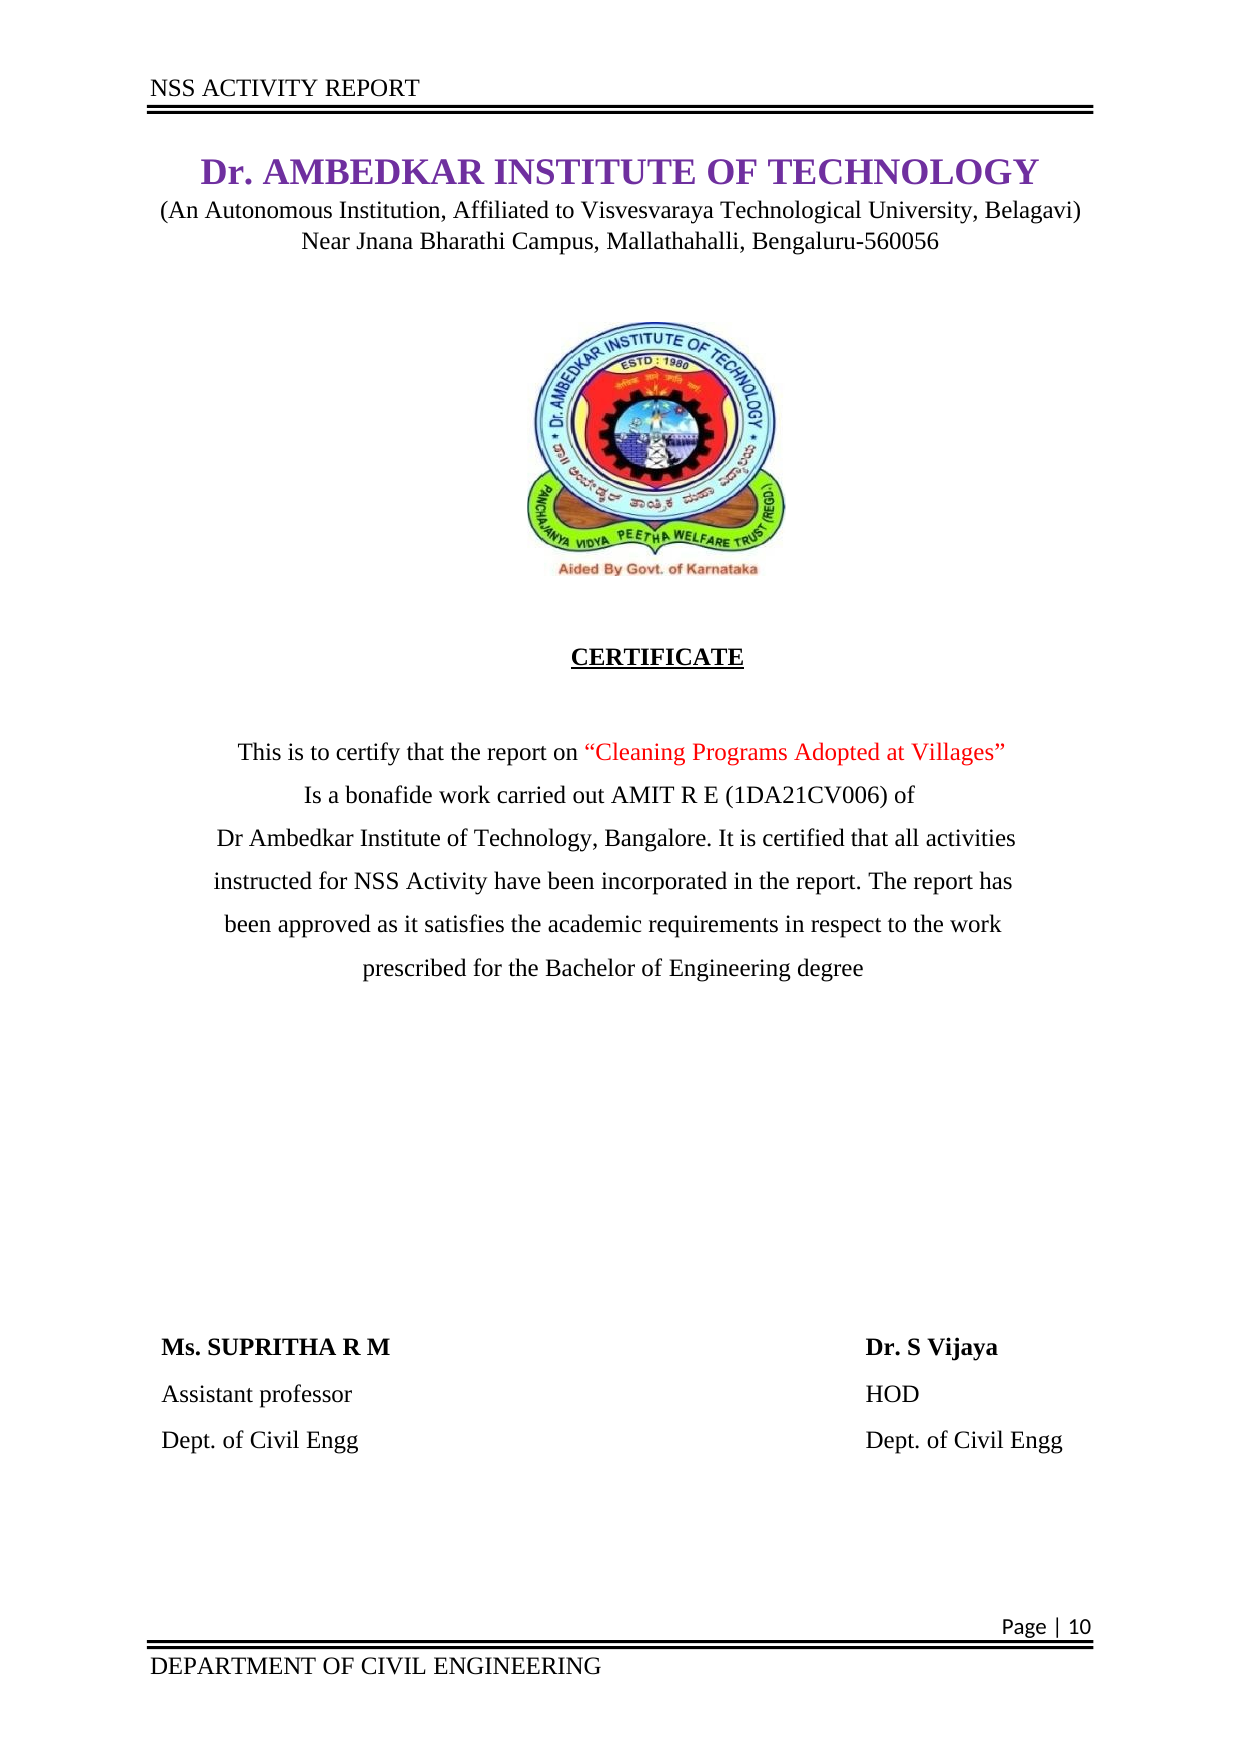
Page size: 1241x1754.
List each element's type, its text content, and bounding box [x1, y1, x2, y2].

picture [527, 322, 786, 576]
table_header Ms. SUPRITHA R M [140, 1333, 620, 1371]
subtitle Dr. AMBEDKAR INSTITUTE OF TECHNOLOGY [159, 149, 1081, 192]
table_header Dr. S Vijaya [620, 1333, 1084, 1371]
text Dr Ambedkar Institute of Technology, Bangalore. It is certified that all activities instructed for NSS Activity have been incorporated in the report. The report has been approved as it satisfies the academic requirements in respect to the work prescribed for the Bachelor of Engineering degree [187, 823, 1038, 981]
table_cell Dept. of Civil Engg [620, 1418, 1084, 1456]
text CERTIFICATE [234, 642, 1081, 670]
text (An Autonomous Institution, Affiliated to Visvesvaraya Technological University, Belagavi) Near Jnana Bharathi Campus, Mallathahalli, Bengaluru-560056 [159, 196, 1081, 255]
table_cell Dept. of Civil Engg [140, 1418, 620, 1456]
table_cell HOD [620, 1371, 1084, 1418]
table_cell Assistant professor [140, 1371, 620, 1418]
text This is to certify that the report on “Cleaning Programs Adopted at Villages” Is a bonafide work carried out AMIT R E (1DA21CV006) of [237, 737, 1017, 809]
